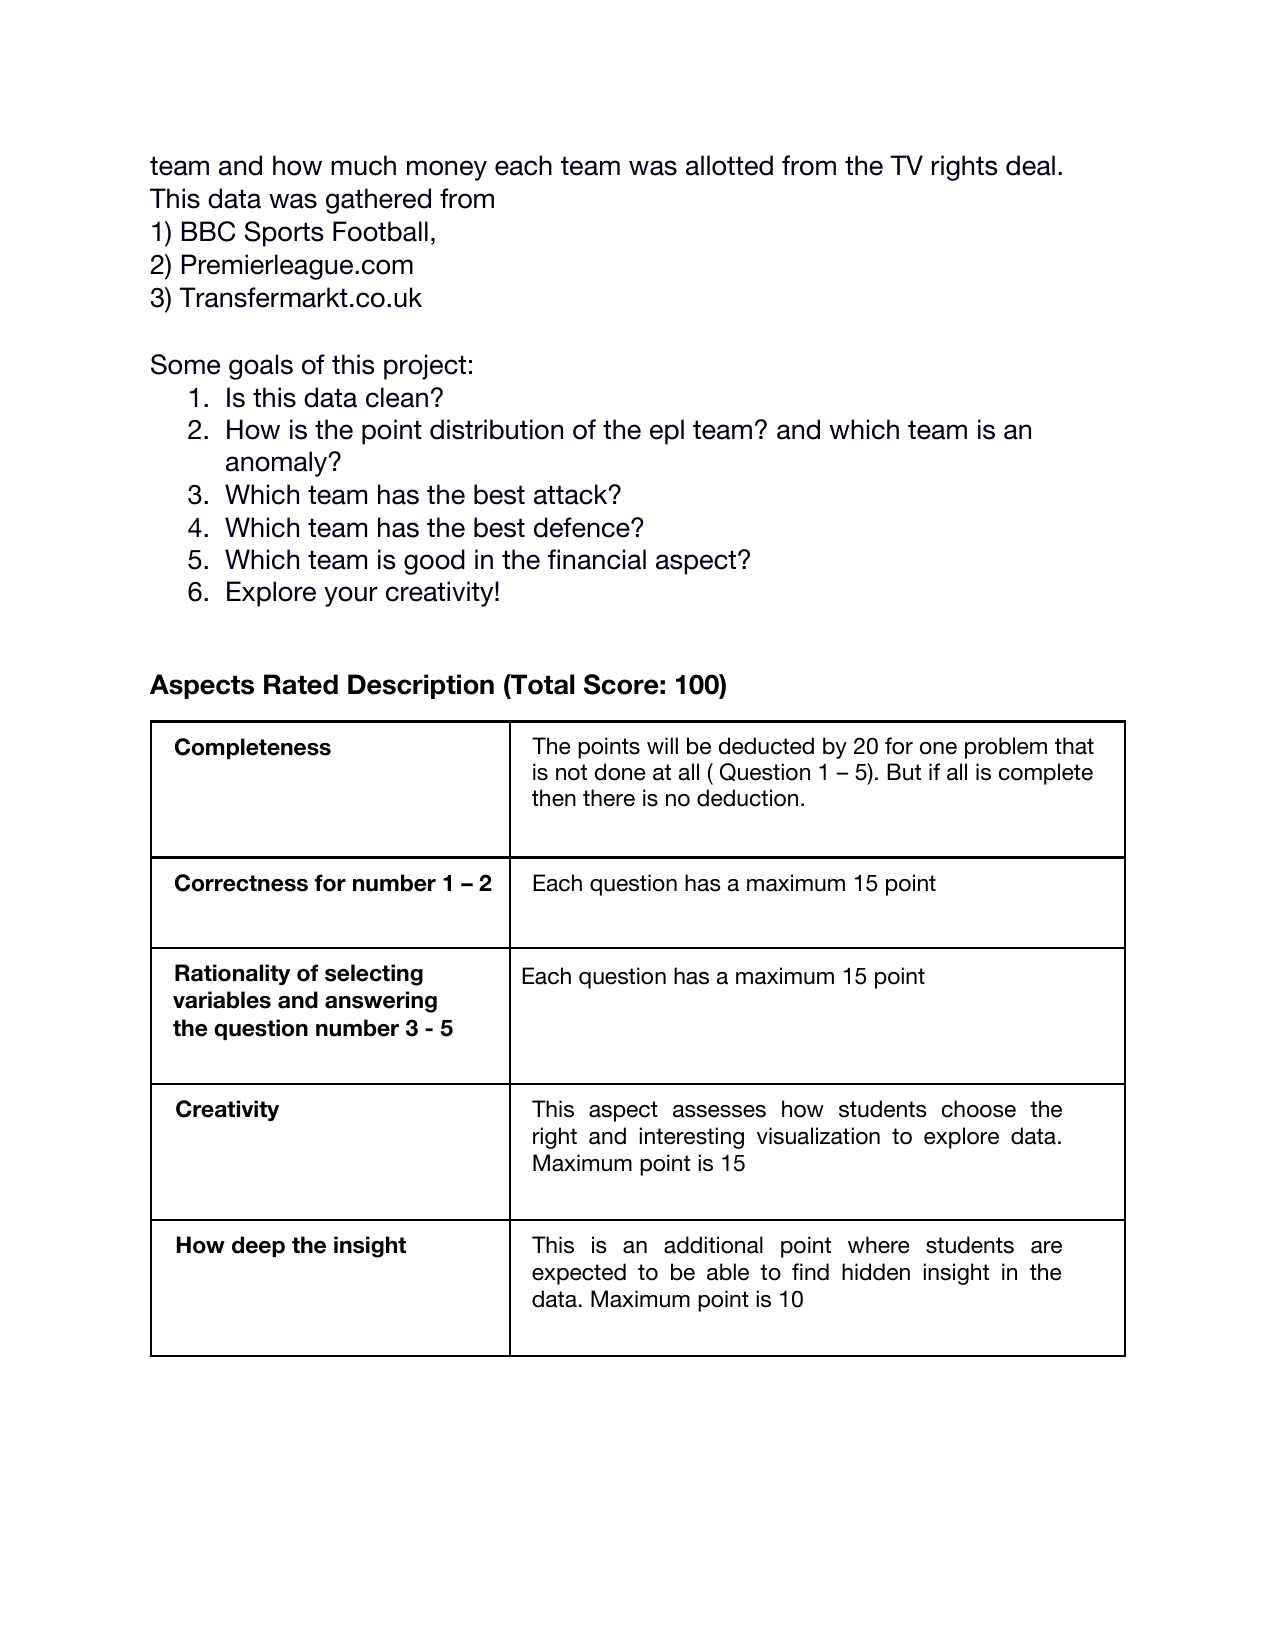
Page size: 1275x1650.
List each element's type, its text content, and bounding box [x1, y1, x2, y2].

list Explore your creativity! [187, 576, 1109, 608]
list Which team has the best attack? [187, 479, 1109, 511]
list Which team has the best defence? [187, 511, 1109, 543]
table_header Completeness [152, 723, 509, 856]
text Aspects Rated Description (Total Score: 100) [150, 668, 1125, 702]
text 3) Transfermarkt.co.uk [150, 281, 1109, 314]
table_cell Correctness for number 1 – 2 [152, 859, 509, 947]
list Is this data clean? [187, 381, 1109, 414]
table_cell Each question has a maximum 15 point [511, 859, 1124, 947]
text 2) Premierleague.com [150, 248, 1109, 281]
list Which team is good in the financial aspect? [187, 543, 1109, 576]
table_cell This aspect assesses how students choose the right and interesting visualization to explore data. Maximum point is 15 [511, 1085, 1124, 1219]
table_header The points will be deducted by 20 for one problem that is not done at all ( Question 1 – 5). But if all is complete then there is no deduction. [511, 723, 1124, 856]
table_cell This is an additional point where students are expected to be able to find hidden insight in the data. Maximum point is 10 [511, 1221, 1124, 1355]
list How is the point distribution of the epl team? and which team is an anomaly? [187, 414, 1109, 479]
table_cell How deep the insight [152, 1221, 509, 1355]
text Some goals of this project: [150, 349, 1109, 381]
table_cell Rationality of selecting variables and answering the question number 3 - 5 [152, 949, 509, 1083]
text This data was gathered from [150, 183, 1109, 215]
table_cell Creativity [152, 1085, 509, 1219]
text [150, 150, 1109, 182]
text 1) BBC Sports Football, [150, 216, 1109, 248]
table_cell Each question has a maximum 15 point [511, 949, 1124, 1083]
